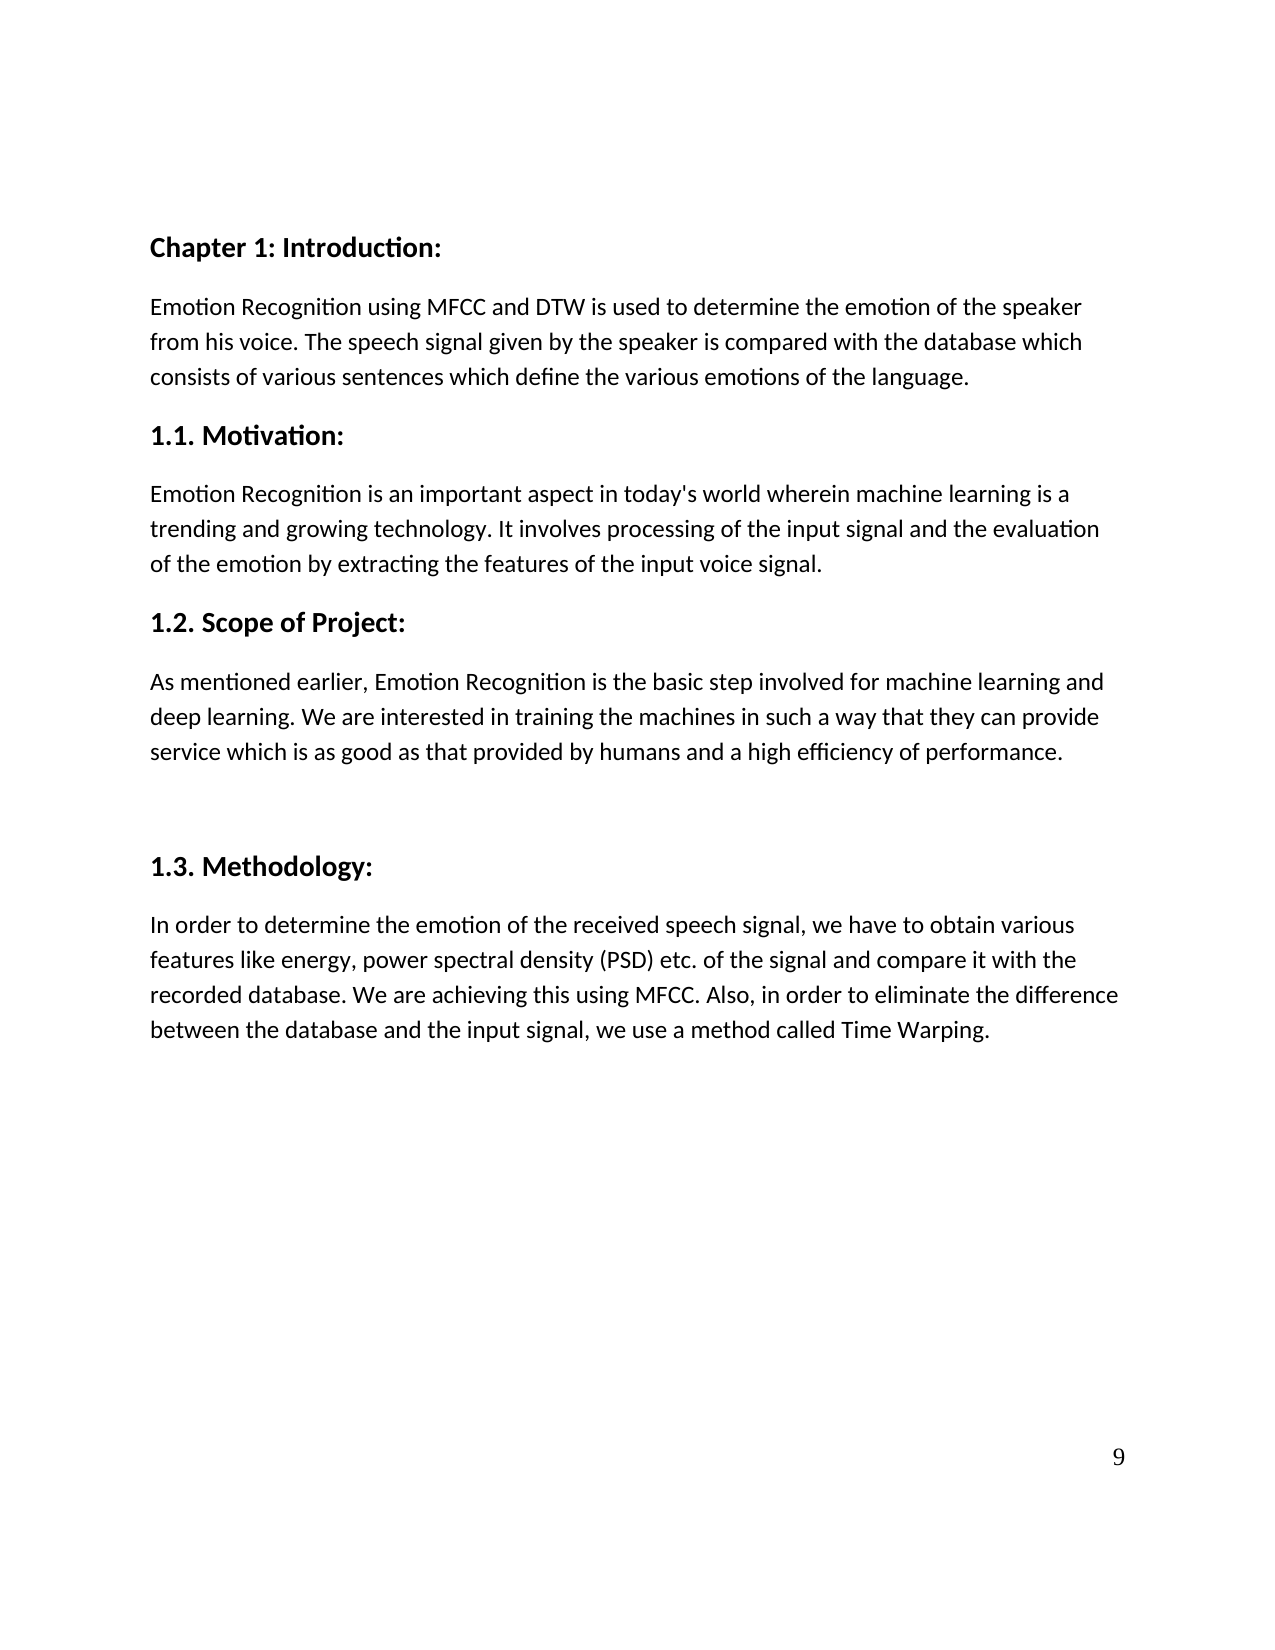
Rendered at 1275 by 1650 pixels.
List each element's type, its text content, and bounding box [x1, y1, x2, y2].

text 1.3. Methodology: [150, 848, 1125, 883]
text 1.2. Scope of Project: [150, 604, 1125, 640]
text In order to determine the emotion of the received speech signal, we have to obtain various features like energy, power spectral density (PSD) etc. of the signal and compare it with the recorded database. We are achieving this using MFCC. Also, in order to eliminate the difference between the database and the input signal, we use a method called Time Warping. [150, 910, 1125, 1045]
text As mentioned earlier, Emotion Recognition is the basic step involved for machine learning and deep learning. We are interested in training the machines in such a way that they can provide service which is as good as that provided by humans and a high efficiency of performance. [150, 666, 1125, 767]
text Emotion Recognition using MFCC and DTW is used to determine the emotion of the speaker from his voice. The speech signal given by the speaker is compared with the database which consists of various sentences which define the various emotions of the language. [150, 291, 1125, 392]
text Emotion Recognition is an important aspect in today's world wherein machine learning is a trending and growing technology. It involves processing of the input signal and the evaluation of the emotion by extracting the features of the input voice signal. [150, 479, 1125, 579]
text Chapter 1: Introduction: [150, 229, 1125, 265]
text 1.1. Motivation: [150, 417, 1125, 452]
